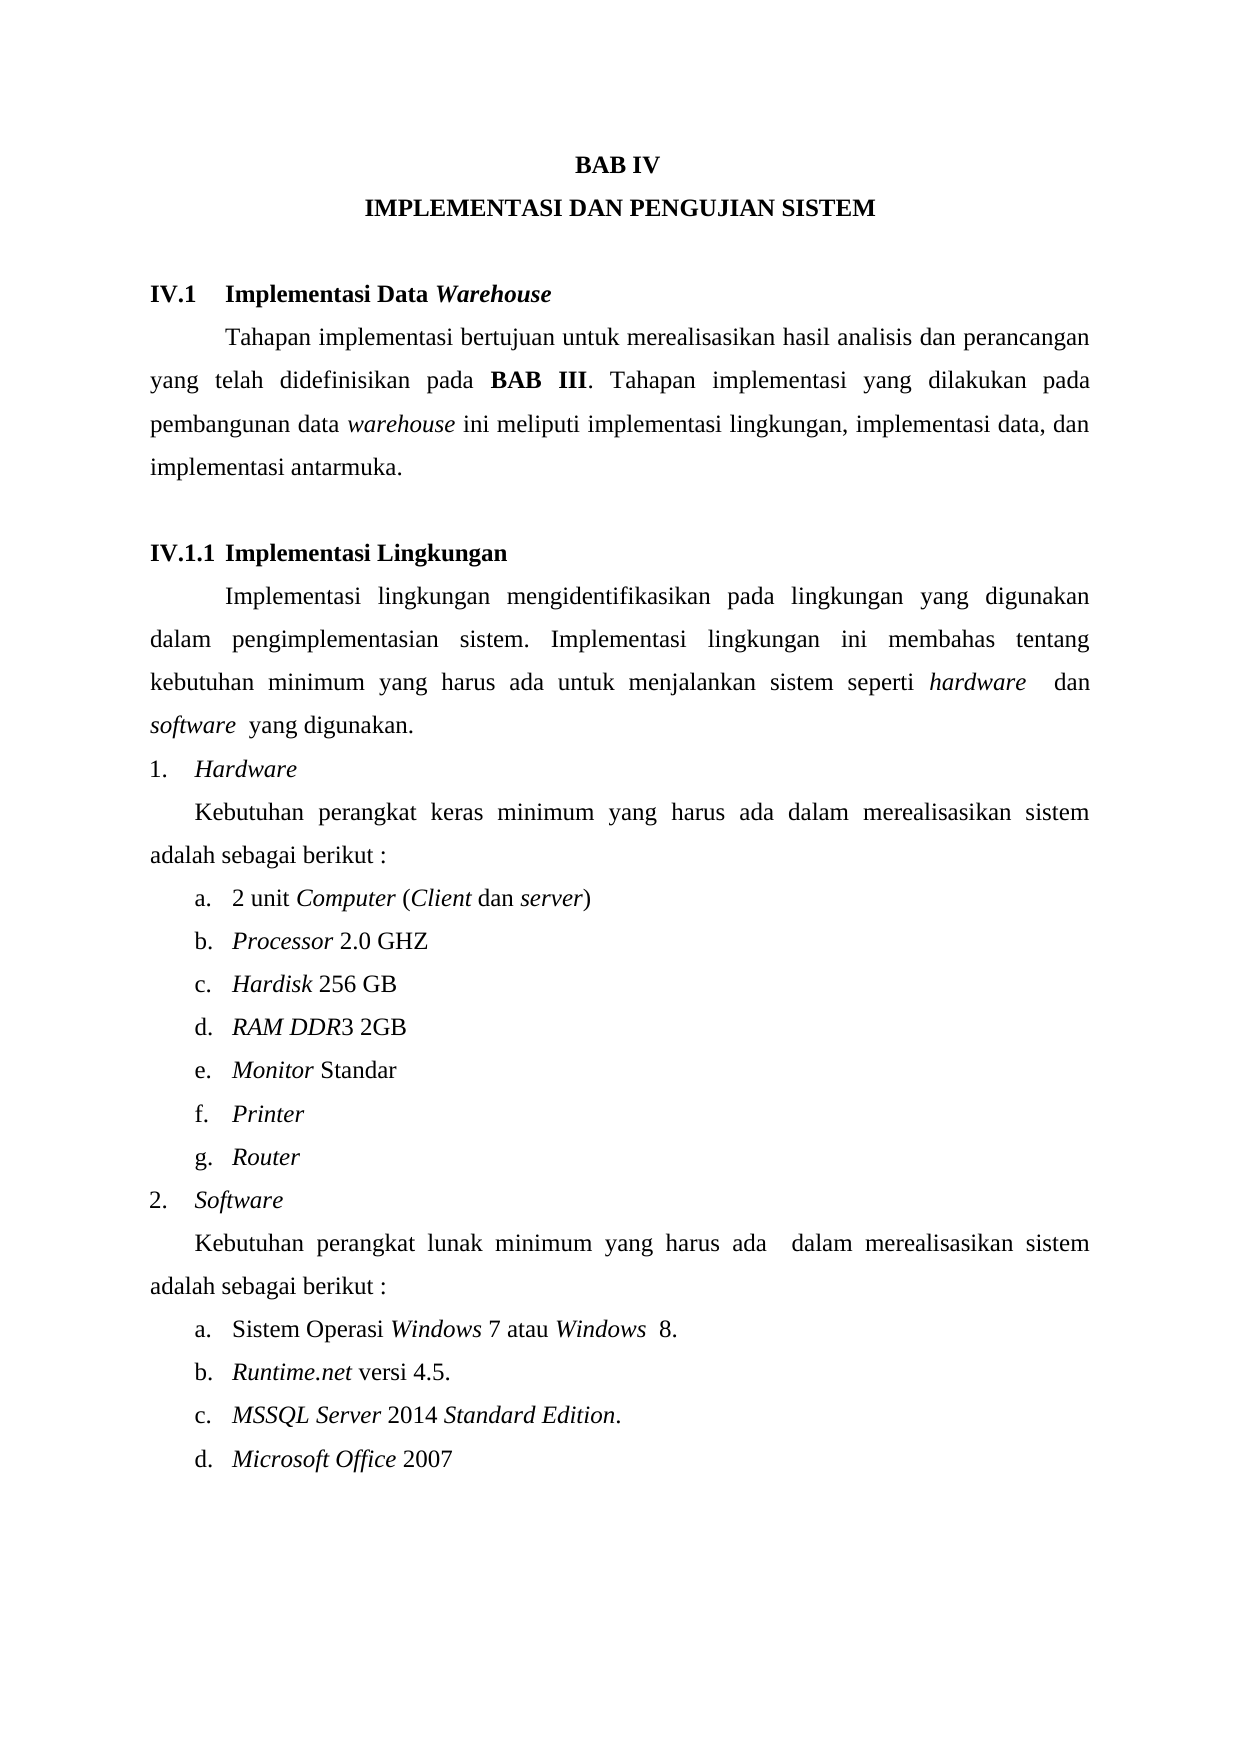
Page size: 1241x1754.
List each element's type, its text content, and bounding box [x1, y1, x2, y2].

list Monitor Standar [194, 1056, 1090, 1084]
list Hardware [149, 754, 1090, 782]
subtitle IMPLEMENTASI DAN PENGUJIAN SISTEM [150, 150, 1090, 222]
text Tahapan implementasi bertujuan untuk merealisasikan hasil analisis dan perancangan yang telah didefinisikan pada BAB III. Tahapan implementasi yang dilakukan pada pembangunan data warehouse ini meliputi implementasi lingkungan, implementasi data, dan implementasi antarmuka. [150, 322, 1090, 481]
list MSSQL Server 2014 Standard Edition. [194, 1401, 1090, 1429]
list Kebutuhan perangkat keras minimum yang harus ada dalam merealisasikan sistem adalah sebagai berikut : [150, 797, 1090, 869]
list 2 unit Computer (Client dan server) [194, 883, 1090, 912]
list Hardisk 256 GB [194, 969, 1090, 998]
list Printer [194, 1099, 1090, 1127]
list Processor 2.0 GHZ [194, 926, 1090, 955]
list Software [149, 1185, 1090, 1214]
subtitle Implementasi Lingkungan [150, 538, 1090, 567]
list Runtime.net versi 4.5. [194, 1357, 1090, 1386]
subtitle Implementasi Data Warehouse [150, 279, 1090, 308]
list Kebutuhan perangkat lunak minimum yang harus ada dalam merealisasikan sistem adalah sebagai berikut : [150, 1228, 1090, 1300]
list RAM DDR3 2GB [194, 1012, 1090, 1041]
list Sistem Operasi Windows 7 atau Windows 8. [194, 1314, 1090, 1343]
list Router [194, 1142, 1090, 1171]
list Microsoft Office 2007 [194, 1444, 1090, 1472]
text Implementasi lingkungan mengidentifikasikan pada lingkungan yang digunakan dalam pengimplementasian sistem. Implementasi lingkungan ini membahas tentang kebutuhan minimum yang harus ada untuk menjalankan sistem seperti hardware dan software yang digunakan. [150, 581, 1090, 739]
